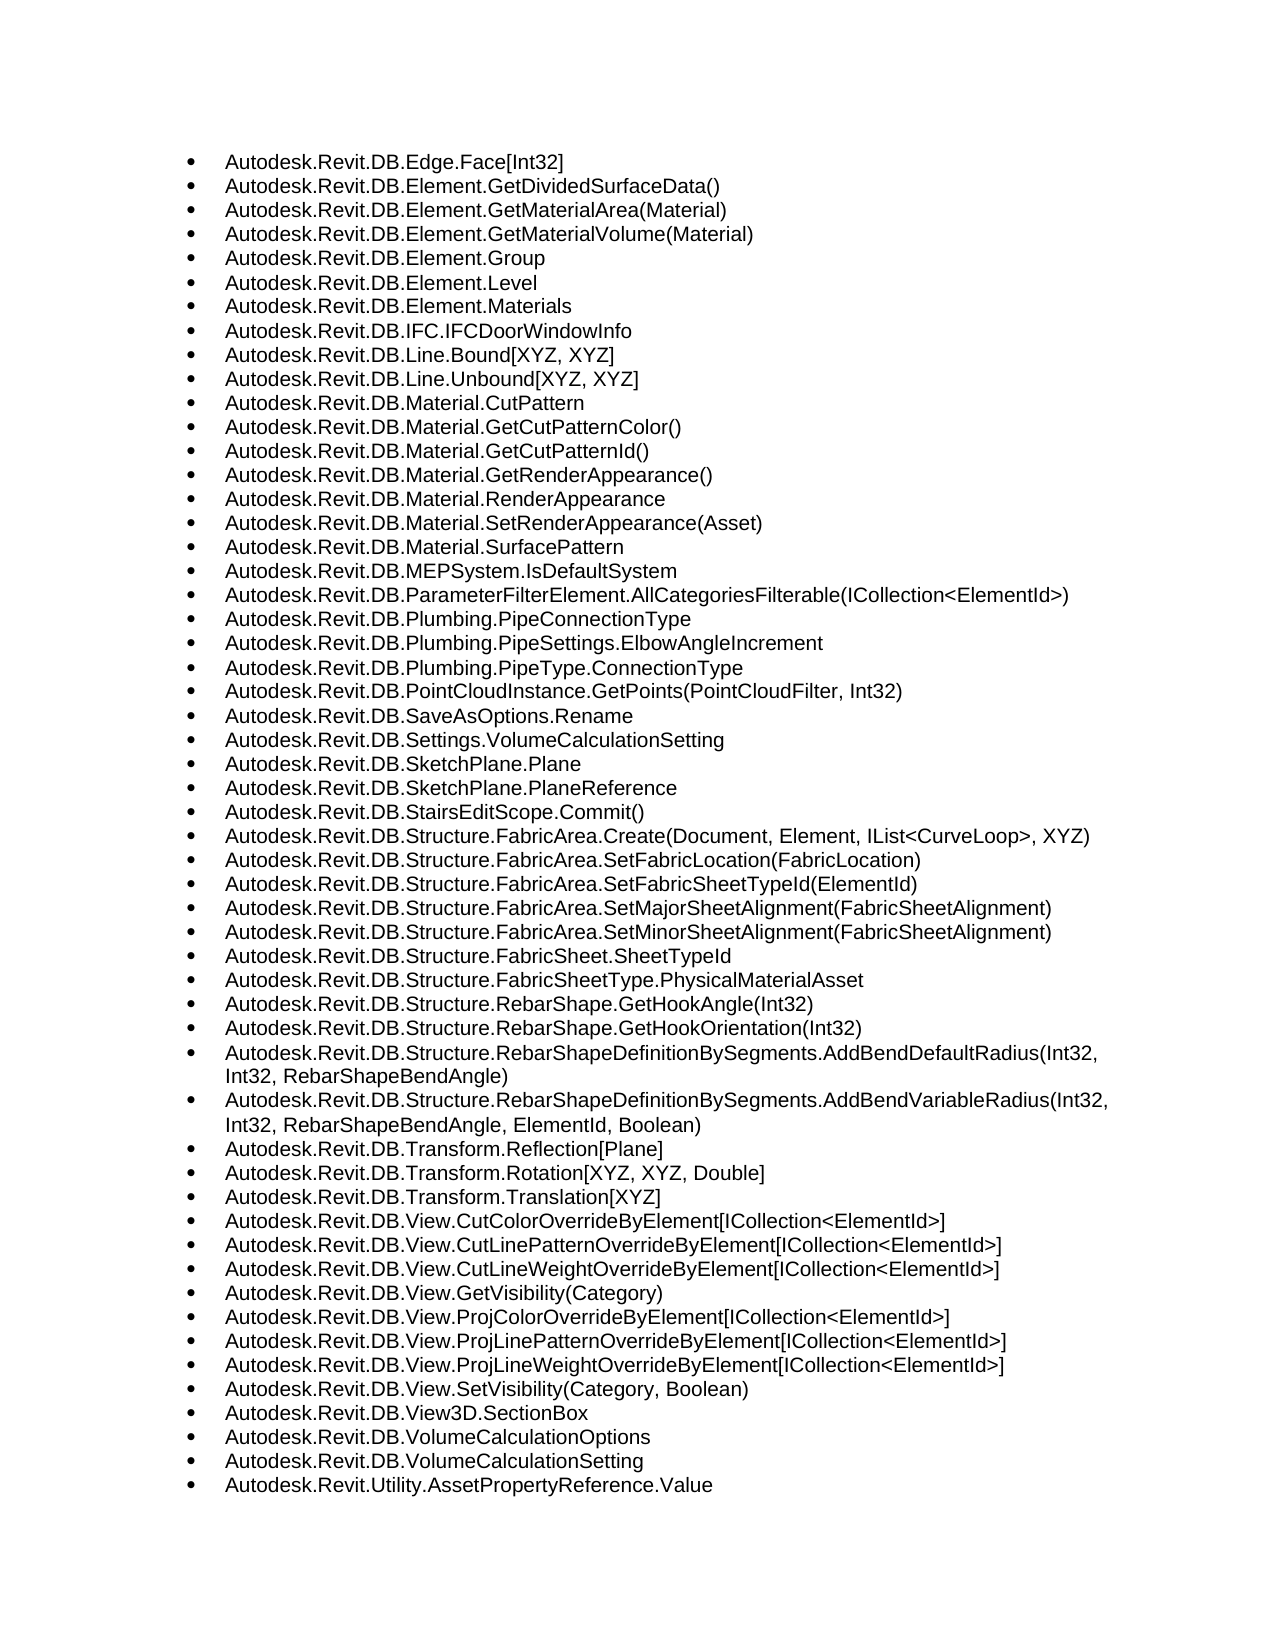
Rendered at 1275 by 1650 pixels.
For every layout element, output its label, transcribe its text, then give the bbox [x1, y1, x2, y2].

list Autodesk.Revit.DB.Element.Materials [187, 294, 1125, 318]
list Autodesk.Revit.DB.Material.RenderAppearance [187, 487, 1125, 511]
list Autodesk.Revit.DB.Structure.FabricArea.SetFabricLocation(FabricLocation) [187, 848, 1125, 872]
list Autodesk.Revit.DB.Material.CutPattern [187, 391, 1125, 415]
list Autodesk.Revit.DB.Material.SetRenderAppearance(Asset) [187, 511, 1125, 535]
list Autodesk.Revit.DB.Structure.RebarShape.GetHookAngle(Int32) [187, 992, 1125, 1016]
list Autodesk.Revit.DB.Element.Group [187, 246, 1125, 270]
list Autodesk.Revit.DB.Plumbing.PipeSettings.ElbowAngleIncrement [187, 631, 1125, 655]
list Autodesk.Revit.DB.Structure.FabricArea.SetFabricSheetTypeId(ElementId) [187, 872, 1125, 896]
list Autodesk.Revit.DB.Transform.Reflection[Plane] [187, 1136, 1125, 1160]
list Autodesk.Revit.DB.Structure.RebarShapeDefinitionBySegments.AddBendDefaultRadius(Int32, Int32, RebarShapeBendAngle) [187, 1040, 1125, 1088]
list Autodesk.Revit.DB.Element.GetDividedSurfaceData() [187, 174, 1125, 198]
list Autodesk.Revit.DB.Plumbing.PipeType.ConnectionType [187, 655, 1125, 679]
list Autodesk.Revit.DB.View.CutLineWeightOverrideByElement[ICollection<ElementId>] [187, 1257, 1125, 1281]
list Autodesk.Revit.DB.View.CutLinePatternOverrideByElement[ICollection<ElementId>] [187, 1233, 1125, 1257]
list Autodesk.Revit.DB.VolumeCalculationSetting [187, 1449, 1125, 1473]
list Autodesk.Revit.DB.Structure.RebarShape.GetHookOrientation(Int32) [187, 1016, 1125, 1040]
list Autodesk.Revit.DB.Material.GetCutPatternColor() [187, 415, 1125, 439]
list Autodesk.Revit.DB.Line.Unbound[XYZ, XYZ] [187, 367, 1125, 391]
list Autodesk.Revit.DB.StairsEditScope.Commit() [187, 800, 1125, 824]
list Autodesk.Revit.DB.Structure.FabricArea.SetMajorSheetAlignment(FabricSheetAlignment) [187, 896, 1125, 920]
list Autodesk.Revit.DB.Element.Level [187, 270, 1125, 294]
list Autodesk.Revit.DB.SaveAsOptions.Rename [187, 703, 1125, 727]
list Autodesk.Revit.DB.Structure.FabricArea.SetMinorSheetAlignment(FabricSheetAlignment) [187, 920, 1125, 944]
list Autodesk.Revit.DB.View.CutColorOverrideByElement[ICollection<ElementId>] [187, 1208, 1125, 1233]
list Autodesk.Revit.Utility.AssetPropertyReference.Value [187, 1473, 1125, 1497]
list Autodesk.Revit.DB.View3D.SectionBox [187, 1401, 1125, 1425]
list Autodesk.Revit.DB.Transform.Rotation[XYZ, XYZ, Double] [187, 1160, 1125, 1184]
list Autodesk.Revit.DB.View.ProjLineWeightOverrideByElement[ICollection<ElementId>] [187, 1353, 1125, 1377]
list Autodesk.Revit.DB.VolumeCalculationOptions [187, 1425, 1125, 1449]
list Autodesk.Revit.DB.MEPSystem.IsDefaultSystem [187, 559, 1125, 583]
list Autodesk.Revit.DB.Element.GetMaterialVolume(Material) [187, 222, 1125, 246]
list Autodesk.Revit.DB.Plumbing.PipeConnectionType [187, 607, 1125, 631]
list Autodesk.Revit.DB.SketchPlane.PlaneReference [187, 776, 1125, 800]
list Autodesk.Revit.DB.SketchPlane.Plane [187, 752, 1125, 776]
list Autodesk.Revit.DB.View.ProjLinePatternOverrideByElement[ICollection<ElementId>] [187, 1329, 1125, 1353]
list Autodesk.Revit.DB.IFC.IFCDoorWindowInfo [187, 318, 1125, 342]
list Autodesk.Revit.DB.PointCloudInstance.GetPoints(PointCloudFilter, Int32) [187, 679, 1125, 703]
list Autodesk.Revit.DB.Element.GetMaterialArea(Material) [187, 198, 1125, 222]
list Autodesk.Revit.DB.Edge.Face[Int32] [187, 150, 1125, 174]
list Autodesk.Revit.DB.View.ProjColorOverrideByElement[ICollection<ElementId>] [187, 1305, 1125, 1329]
list Autodesk.Revit.DB.Transform.Translation[XYZ] [187, 1184, 1125, 1208]
list Autodesk.Revit.DB.ParameterFilterElement.AllCategoriesFilterable(ICollection<ElementId>) [187, 583, 1125, 607]
list Autodesk.Revit.DB.Material.GetCutPatternId() [187, 439, 1125, 463]
list Autodesk.Revit.DB.Material.SurfacePattern [187, 535, 1125, 559]
list Autodesk.Revit.DB.Material.GetRenderAppearance() [187, 463, 1125, 487]
list Autodesk.Revit.DB.Structure.FabricSheet.SheetTypeId [187, 944, 1125, 968]
list Autodesk.Revit.DB.View.GetVisibility(Category) [187, 1281, 1125, 1305]
list Autodesk.Revit.DB.Line.Bound[XYZ, XYZ] [187, 342, 1125, 367]
list Autodesk.Revit.DB.Structure.FabricArea.Create(Document, Element, IList<CurveLoop>, XYZ) [187, 824, 1125, 848]
list Autodesk.Revit.DB.Structure.RebarShapeDefinitionBySegments.AddBendVariableRadius(Int32, Int32, RebarShapeBendAngle, ElementId, Boolean) [187, 1088, 1125, 1136]
list Autodesk.Revit.DB.View.SetVisibility(Category, Boolean) [187, 1377, 1125, 1401]
list Autodesk.Revit.DB.Settings.VolumeCalculationSetting [187, 727, 1125, 752]
list Autodesk.Revit.DB.Structure.FabricSheetType.PhysicalMaterialAsset [187, 968, 1125, 992]
